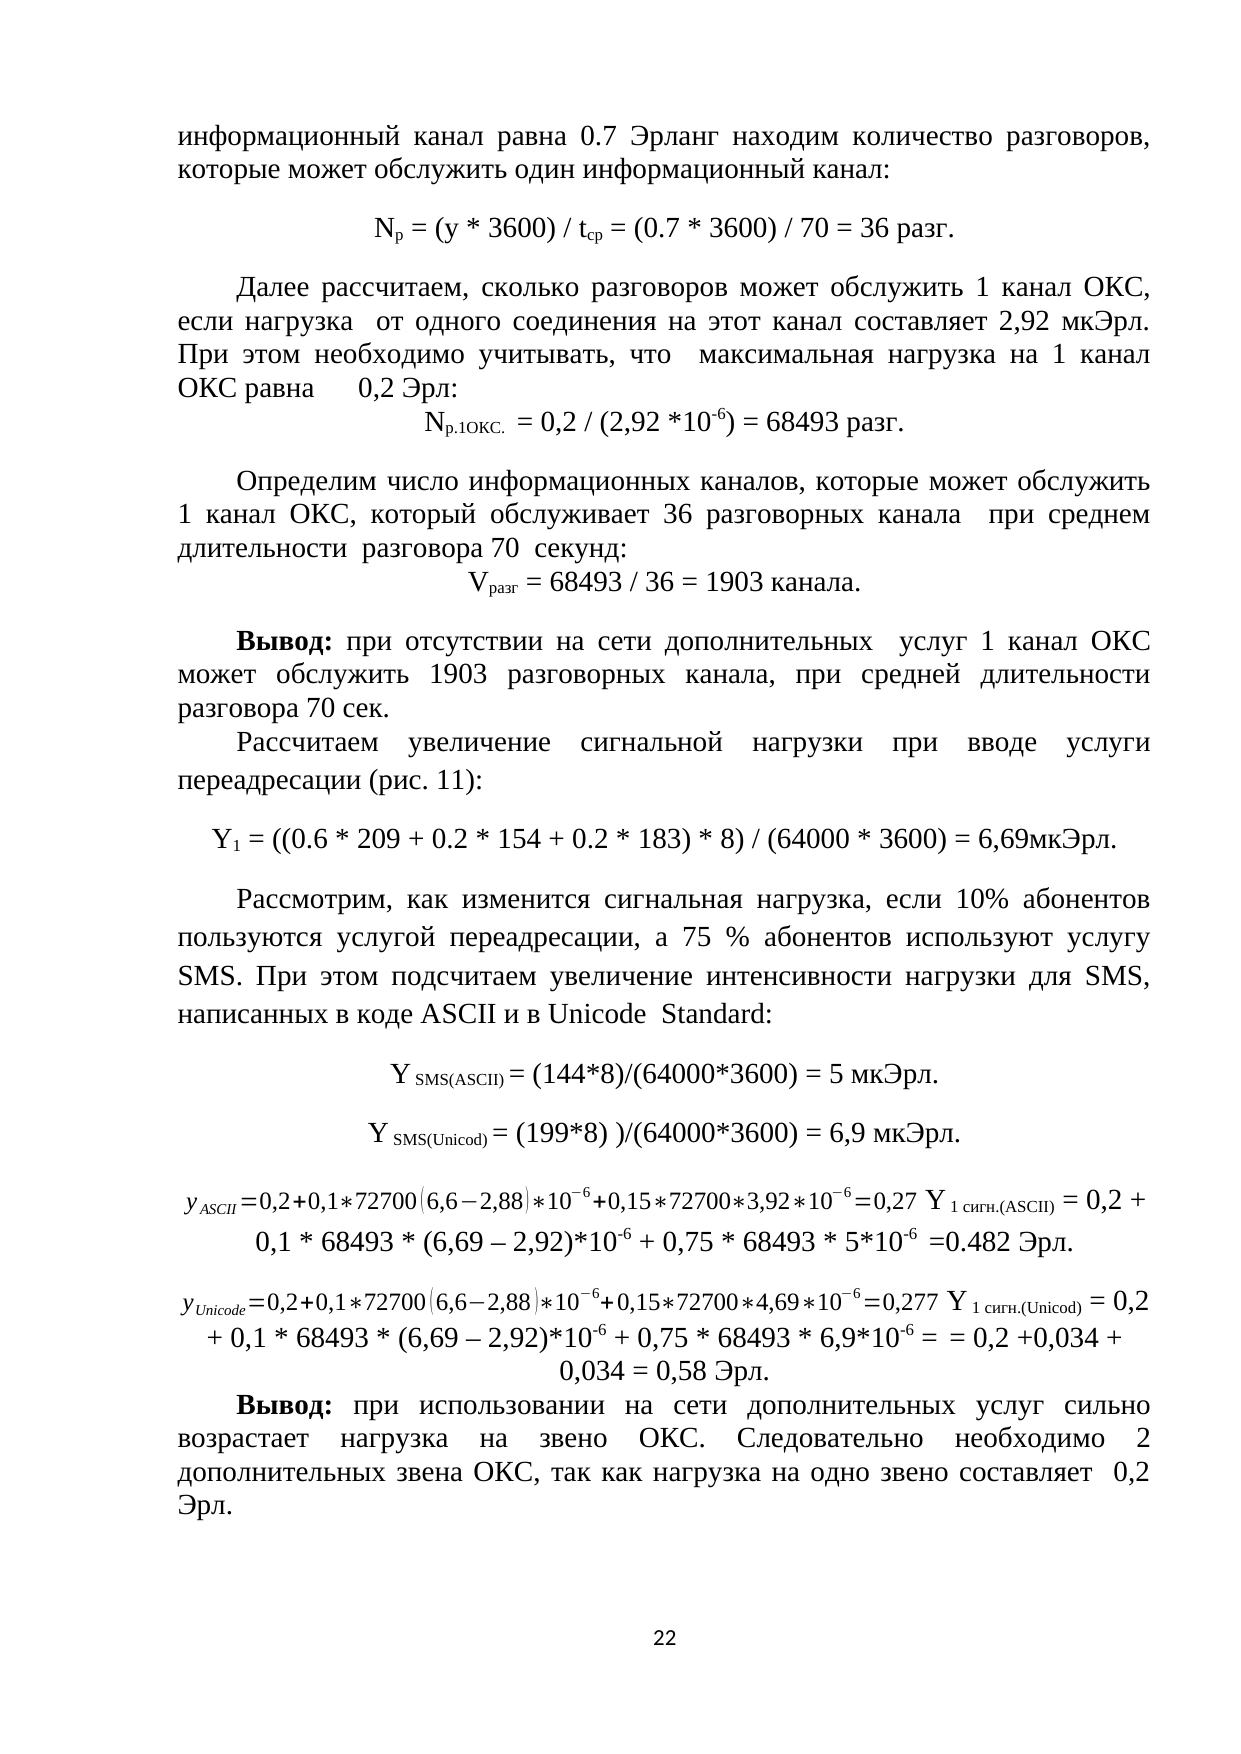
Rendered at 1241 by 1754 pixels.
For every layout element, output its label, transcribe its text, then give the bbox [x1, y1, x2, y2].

text Рассчитаем увеличение сигнальной нагрузки при вводе услуги переадресации (рис. 11): [177, 724, 1152, 796]
text Определим число информационных каналов, которые может обслужить 1 канал ОКС, который обслуживает 36 разговорных канала при среднем длительности разговора 70 секунд: [177, 463, 1152, 564]
text Nр.1ОКС. = 0,2 / (2,92 *10-6) = 68493 разг. [177, 404, 1152, 437]
text Vразг = 68493 / 36 = 1903 канала. [177, 564, 1152, 597]
text Y SMS(ASCII) = (144*8)/(64000*3600) = 5 мкЭрл. [177, 1056, 1152, 1089]
text Y SMS(Unicod) = (199*8) )/(64000*3600) = 6,9 мкЭрл. [177, 1115, 1152, 1149]
text Вывод: при использовании на сети дополнительных услуг сильно возрастает нагрузка на звено ОКС. Следовательно необходимо 2 дополнительных звена ОКС, так как нагрузка на одно звено составляет 0,2 Эрл. [177, 1387, 1152, 1521]
text Y1 = ((0.6 * 209 + 0.2 * 154 + 0.2 * 183) * 8) / (64000 * 3600) = 6,69мкЭрл. [177, 822, 1152, 855]
text Вывод: при отсутствии на сети дополнительных услуг 1 канал ОКС может обслужить 1903 разговорных канала, при средней длительности разговора 70 сек. [177, 623, 1152, 724]
text Y 1 сигн.(ASCII) = 0,2 + 0,1 * 68493 * (6,69 – 2,92)*10-6 + 0,75 * 68493 * 5*10-6 =0.482 Эрл. [177, 1182, 1152, 1257]
text Рассмотрим, как изменится сигнальная нагрузка, если 10% абонентов пользуются услугой переадресации, а 75 % абонентов используют услугу SMS. При этом подсчитаем увеличение интенсивности нагрузки для SMS, написанных в коде ASCII и в Unicode Standard: [177, 881, 1152, 1030]
text Np = (y * 3600) / tcp = (0.7 * 3600) / 70 = 36 разг. [177, 210, 1152, 244]
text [177, 118, 1152, 185]
text Y 1 сигн.(Unicod) = 0,2 + 0,1 * 68493 * (6,69 – 2,92)*10-6 + 0,75 * 68493 * 6,9*10-6 = = 0,2 +0,034 + 0,034 = 0,58 Эрл. [177, 1283, 1152, 1387]
text Далее рассчитаем, сколько разговоров может обслужить 1 канал ОКС, если нагрузка от одного соединения на этот канал составляет 2,92 мкЭрл. При этом необходимо учитывать, что максимальная нагрузка на 1 канал ОКС равна 0,2 Эрл: [177, 269, 1152, 404]
